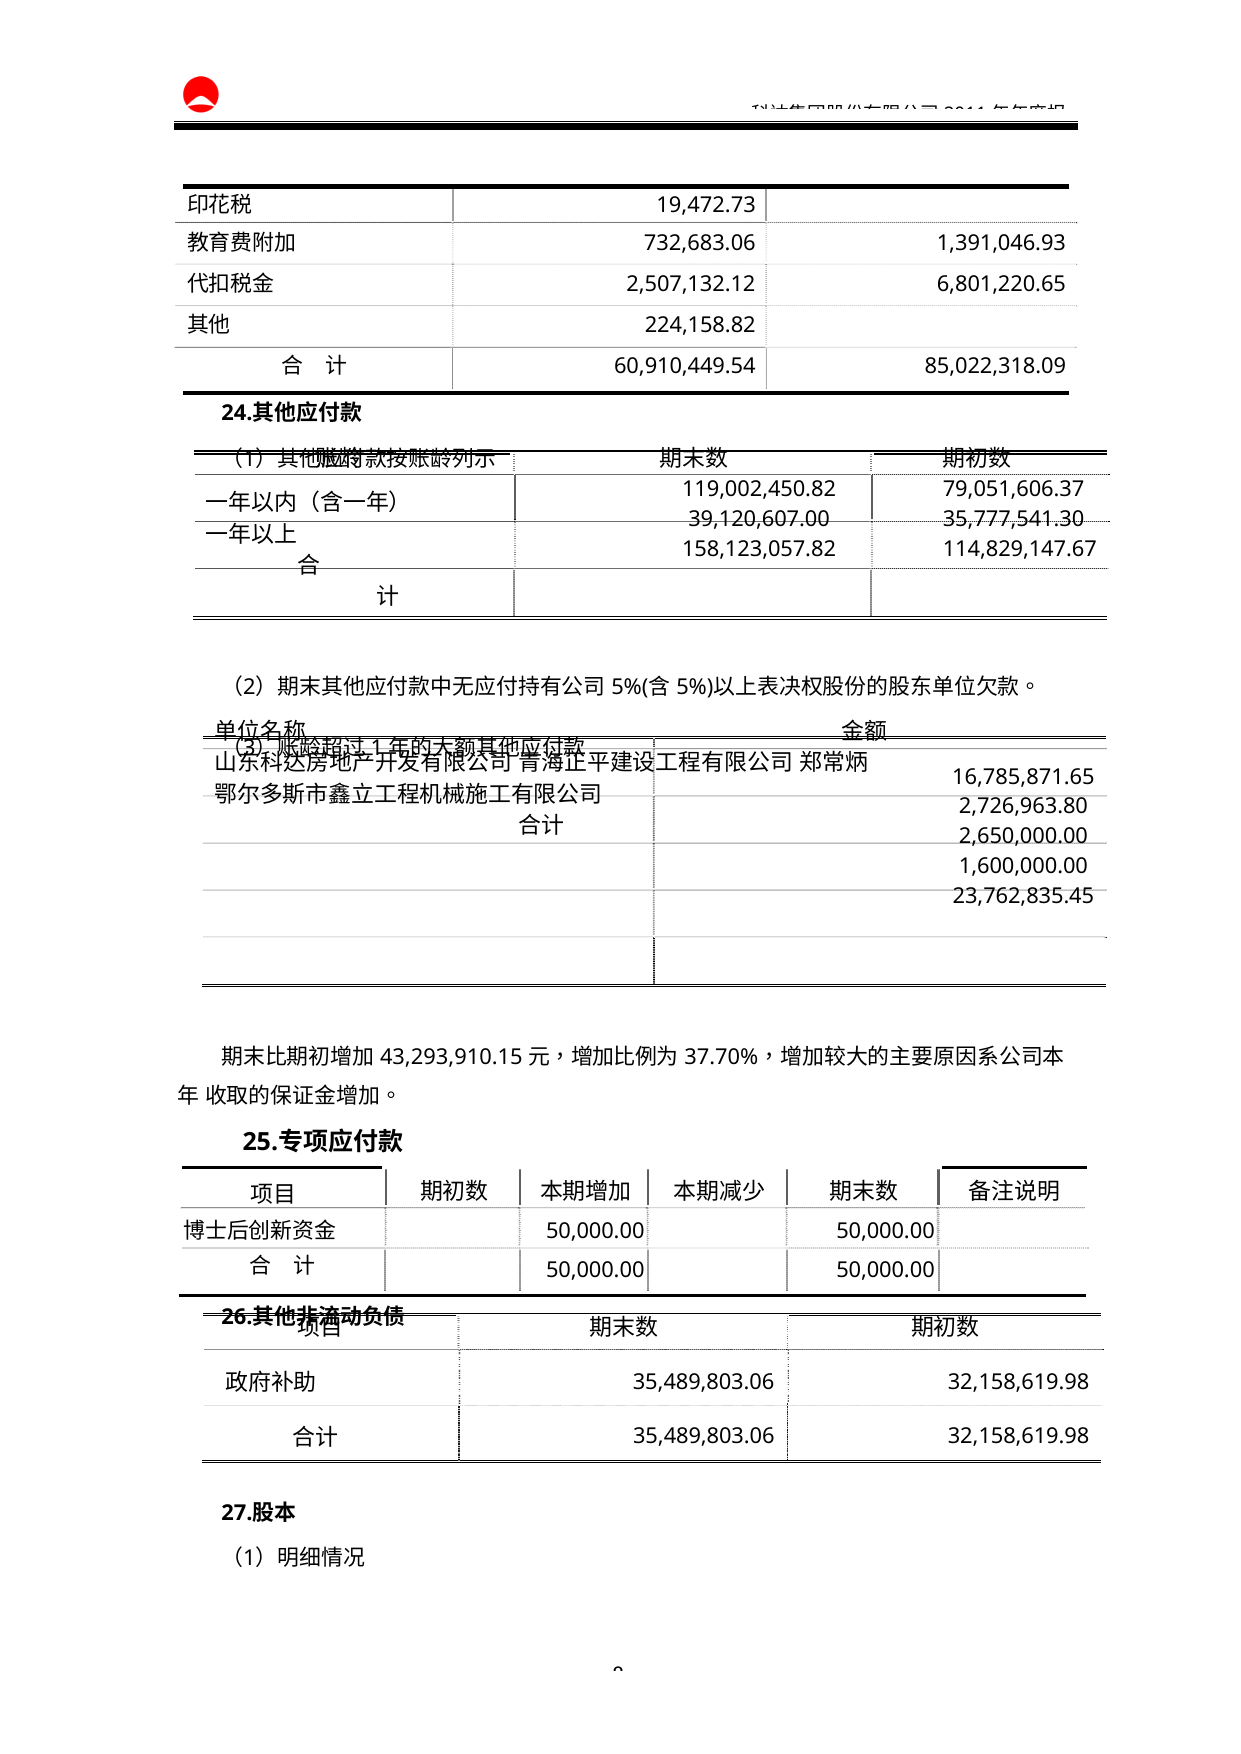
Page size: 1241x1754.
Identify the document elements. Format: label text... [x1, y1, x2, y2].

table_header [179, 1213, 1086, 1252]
picture [226, 761, 233, 768]
subtitle 26.其他非流动负债 [221, 1301, 1076, 1330]
picture [183, 76, 219, 113]
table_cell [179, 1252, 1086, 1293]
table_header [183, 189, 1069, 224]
subtitle 25.专项应付款 [242, 1123, 1076, 1157]
picture [200, 1330, 1105, 1461]
text （1）其他应付款按账龄列示 [221, 442, 1076, 472]
picture [201, 746, 1109, 984]
subtitle 24.其他应付款 [221, 397, 1076, 427]
picture [191, 471, 1111, 616]
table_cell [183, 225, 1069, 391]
text （1）明细情况 [221, 1542, 1076, 1572]
text 期末比期初增加 43,293,910.15 元，增加比例为 37.70%，增加较大的主要原因系公司本年 收取的保证金增加。 [177, 1041, 1076, 1109]
text （2）期末其他应付款中无应付持有公司 5%(含 5%)以上表决权股份的股东单位欠款。 [221, 671, 1076, 700]
picture [172, 220, 1080, 389]
text （3）账龄超过 1 年的大额其他应付款 [221, 731, 1076, 761]
text 27.股本 [221, 1497, 1076, 1527]
picture [570, 761, 575, 769]
picture [178, 1166, 1092, 1291]
